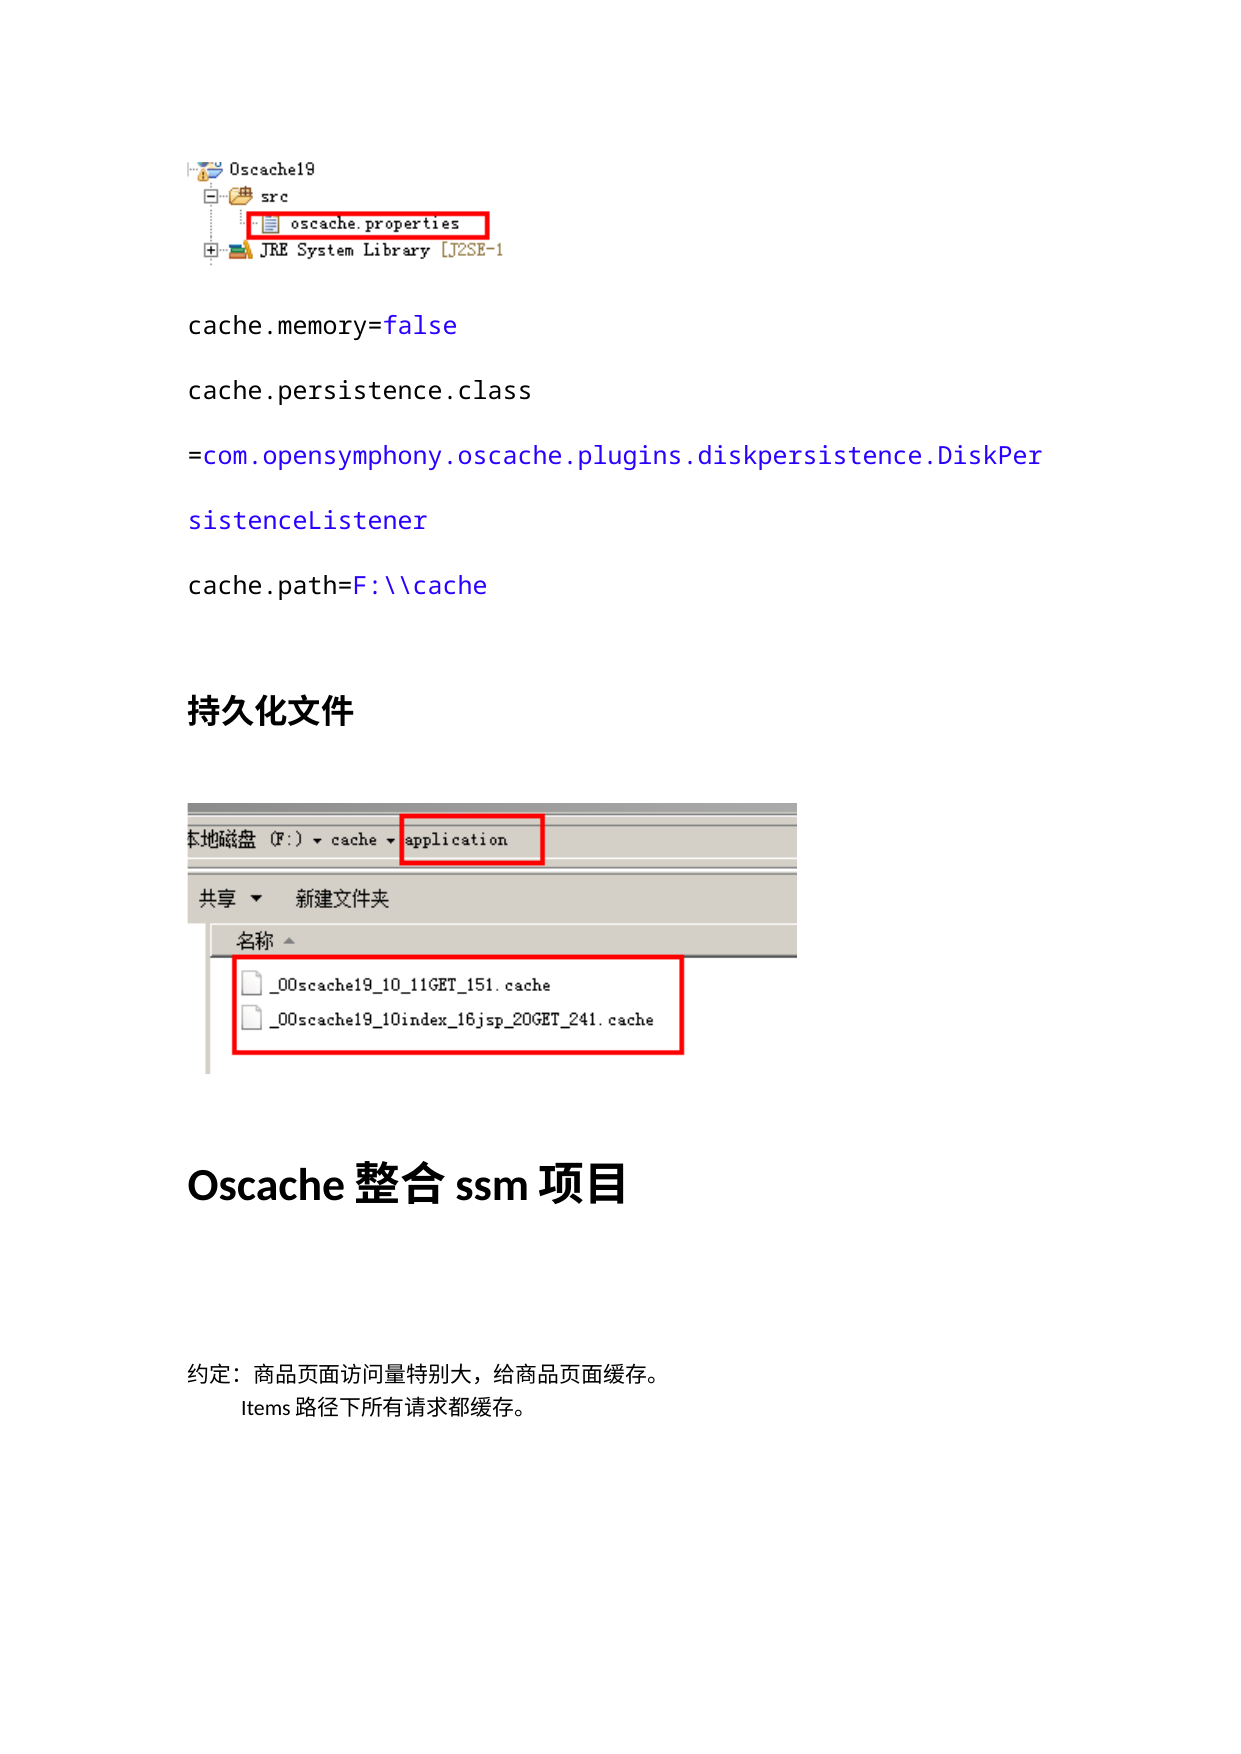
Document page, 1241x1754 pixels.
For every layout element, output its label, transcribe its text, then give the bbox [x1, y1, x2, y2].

subtitle Oscache整合ssm项目 [187, 1132, 1053, 1229]
text 约定：商品页面访问量特别大，给商品页面缓存。 [187, 1357, 1053, 1389]
picture [187, 803, 797, 1074]
text Items路径下所有请求都缓存。 [187, 1389, 1053, 1422]
text cache.memory=false [187, 292, 1053, 357]
picture [187, 162, 504, 267]
text cache.persistence.class=com.opensymphony.oscache.plugins.diskpersistence.DiskPersistenceListener [187, 357, 1053, 552]
subtitle 持久化文件 [187, 677, 1053, 742]
text cache.path=F:\\cache [187, 552, 1053, 617]
